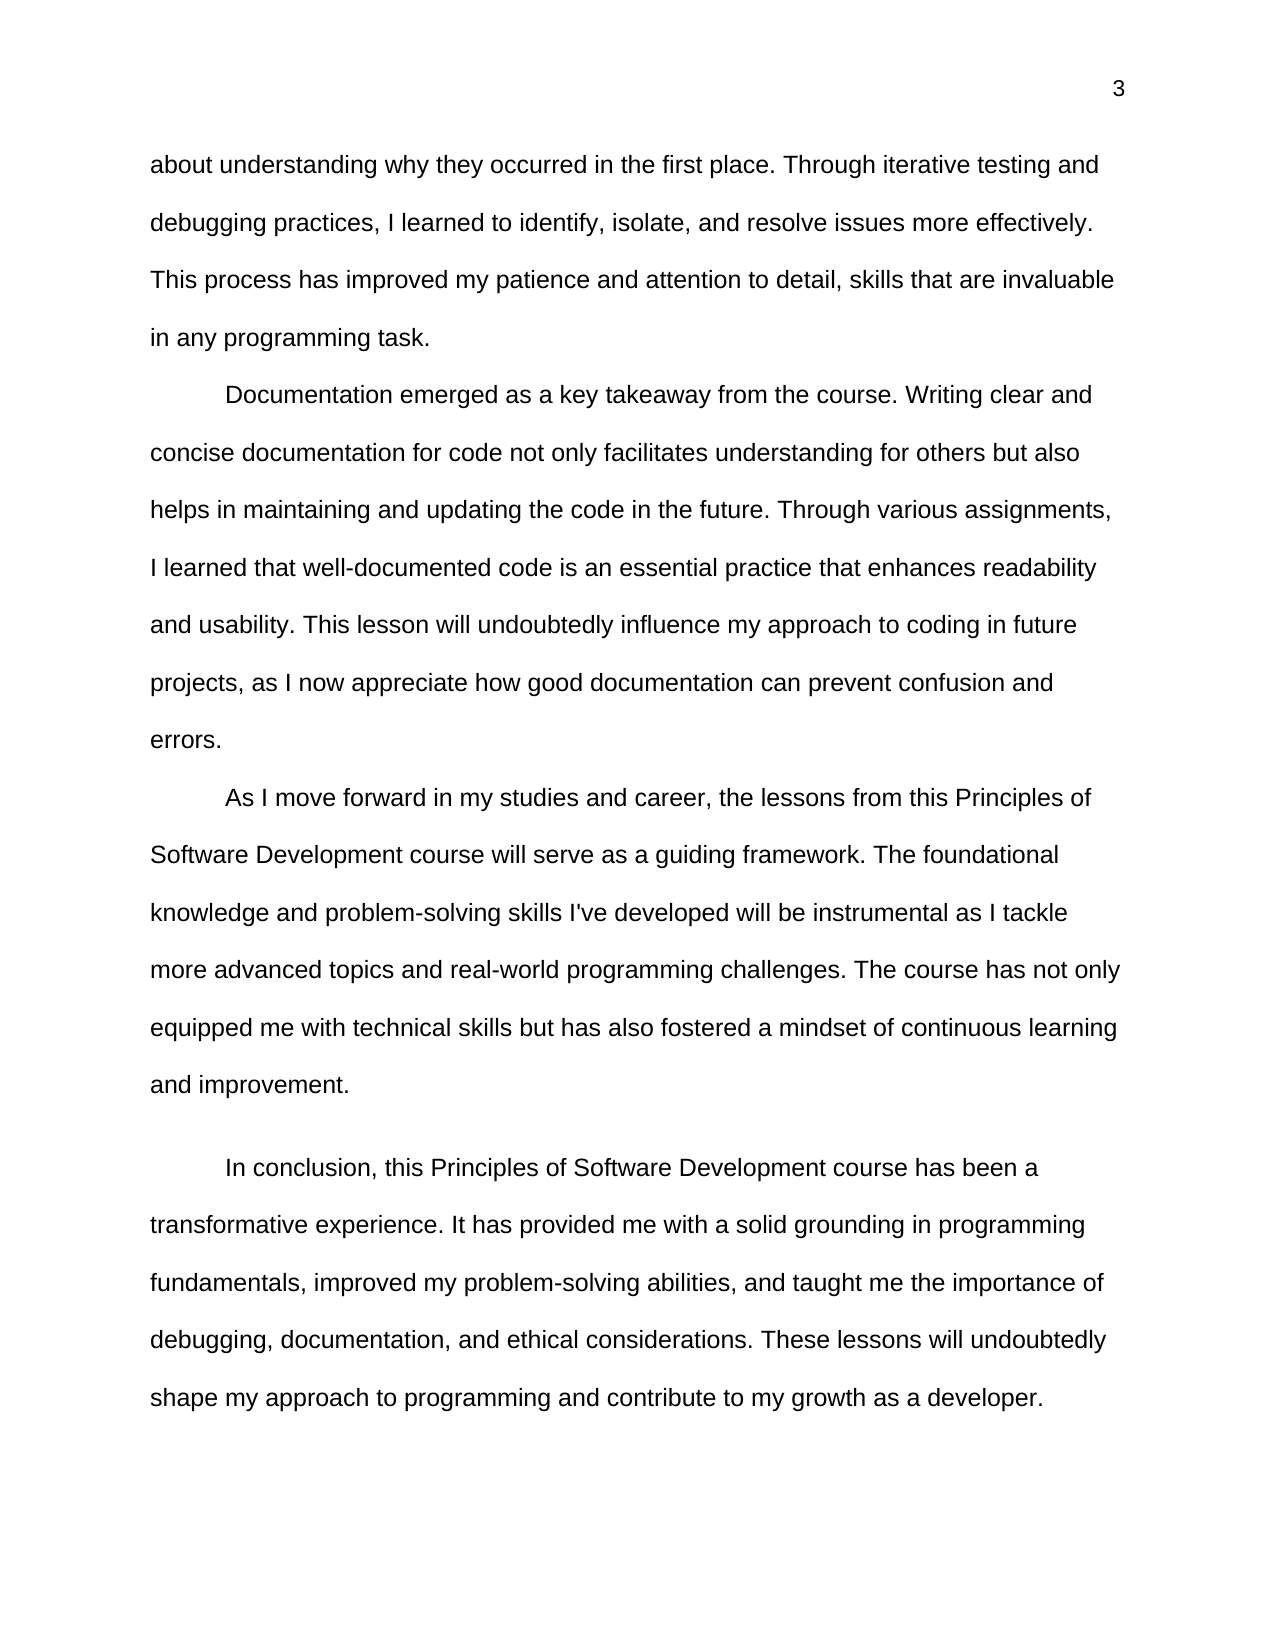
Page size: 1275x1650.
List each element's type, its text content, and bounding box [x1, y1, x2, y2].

text In conclusion, this Principles of Software Development course has been a transformative experience. It has provided me with a solid grounding in programming fundamentals, improved my problem-solving abilities, and taught me the importance of debugging, documentation, and ethical considerations. These lessons will undoubtedly shape my approach to programming and contribute to my growth as a developer. [150, 1152, 1125, 1411]
text Documentation emerged as a key takeaway from the course. Writing clear and concise documentation for code not only facilitates understanding for others but also helps in maintaining and updating the code in the future. Through various assignments, I learned that well-documented code is an essential practice that enhances readability and usability. This lesson will undoubtedly influence my approach to coding in future projects, as I now appreciate how good documentation can prevent confusion and errors. [150, 380, 1125, 754]
text As I move forward in my studies and career, the lessons from this Principles of Software Development course will serve as a guiding framework. The foundational knowledge and problem-solving skills I've developed will be instrumental as I tackle more advanced topics and real-world programming challenges. The course has not only equipped me with technical skills but has also fostered a mindset of continuous learning and improvement. [150, 782, 1125, 1099]
